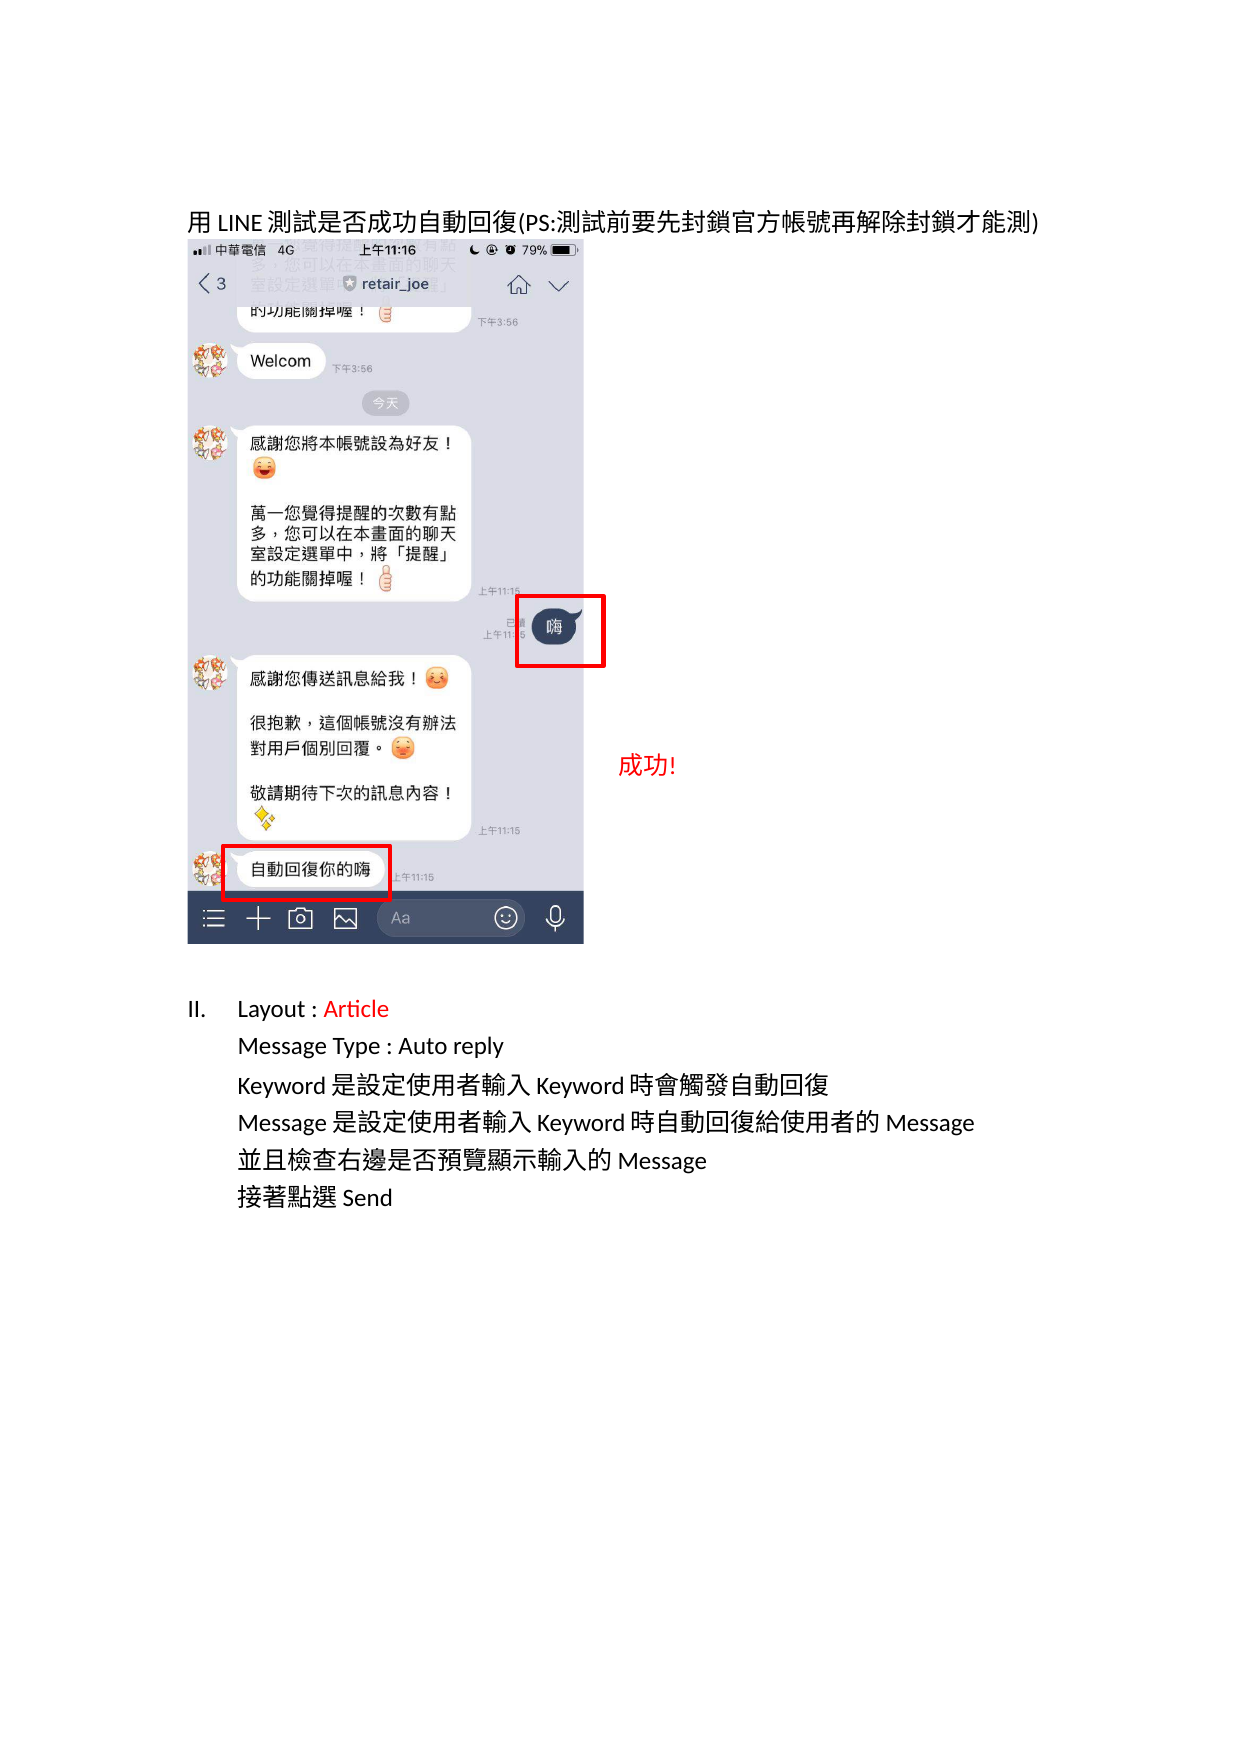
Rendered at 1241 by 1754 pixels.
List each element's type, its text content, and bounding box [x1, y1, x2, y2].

text Message是設定使用者輸入Keyword時自動回復給使用者的Message [187, 1102, 1053, 1139]
text Message Type : Auto reply [187, 1027, 1053, 1064]
text 用LINE測試是否成功自動回復(PS:測試前要先封鎖官方帳號再解除封鎖才能測) [187, 202, 1053, 239]
list Layout : Article [187, 989, 1053, 1027]
text Keyword是設定使用者輸入Keyword時會觸發自動回復 [187, 1064, 1053, 1102]
picture [519, 598, 584, 664]
text 接著點選Send [187, 1177, 1053, 1214]
text 並且檢查右邊是否預覽顯示輸入的Message [187, 1139, 1053, 1177]
picture [187, 239, 584, 944]
